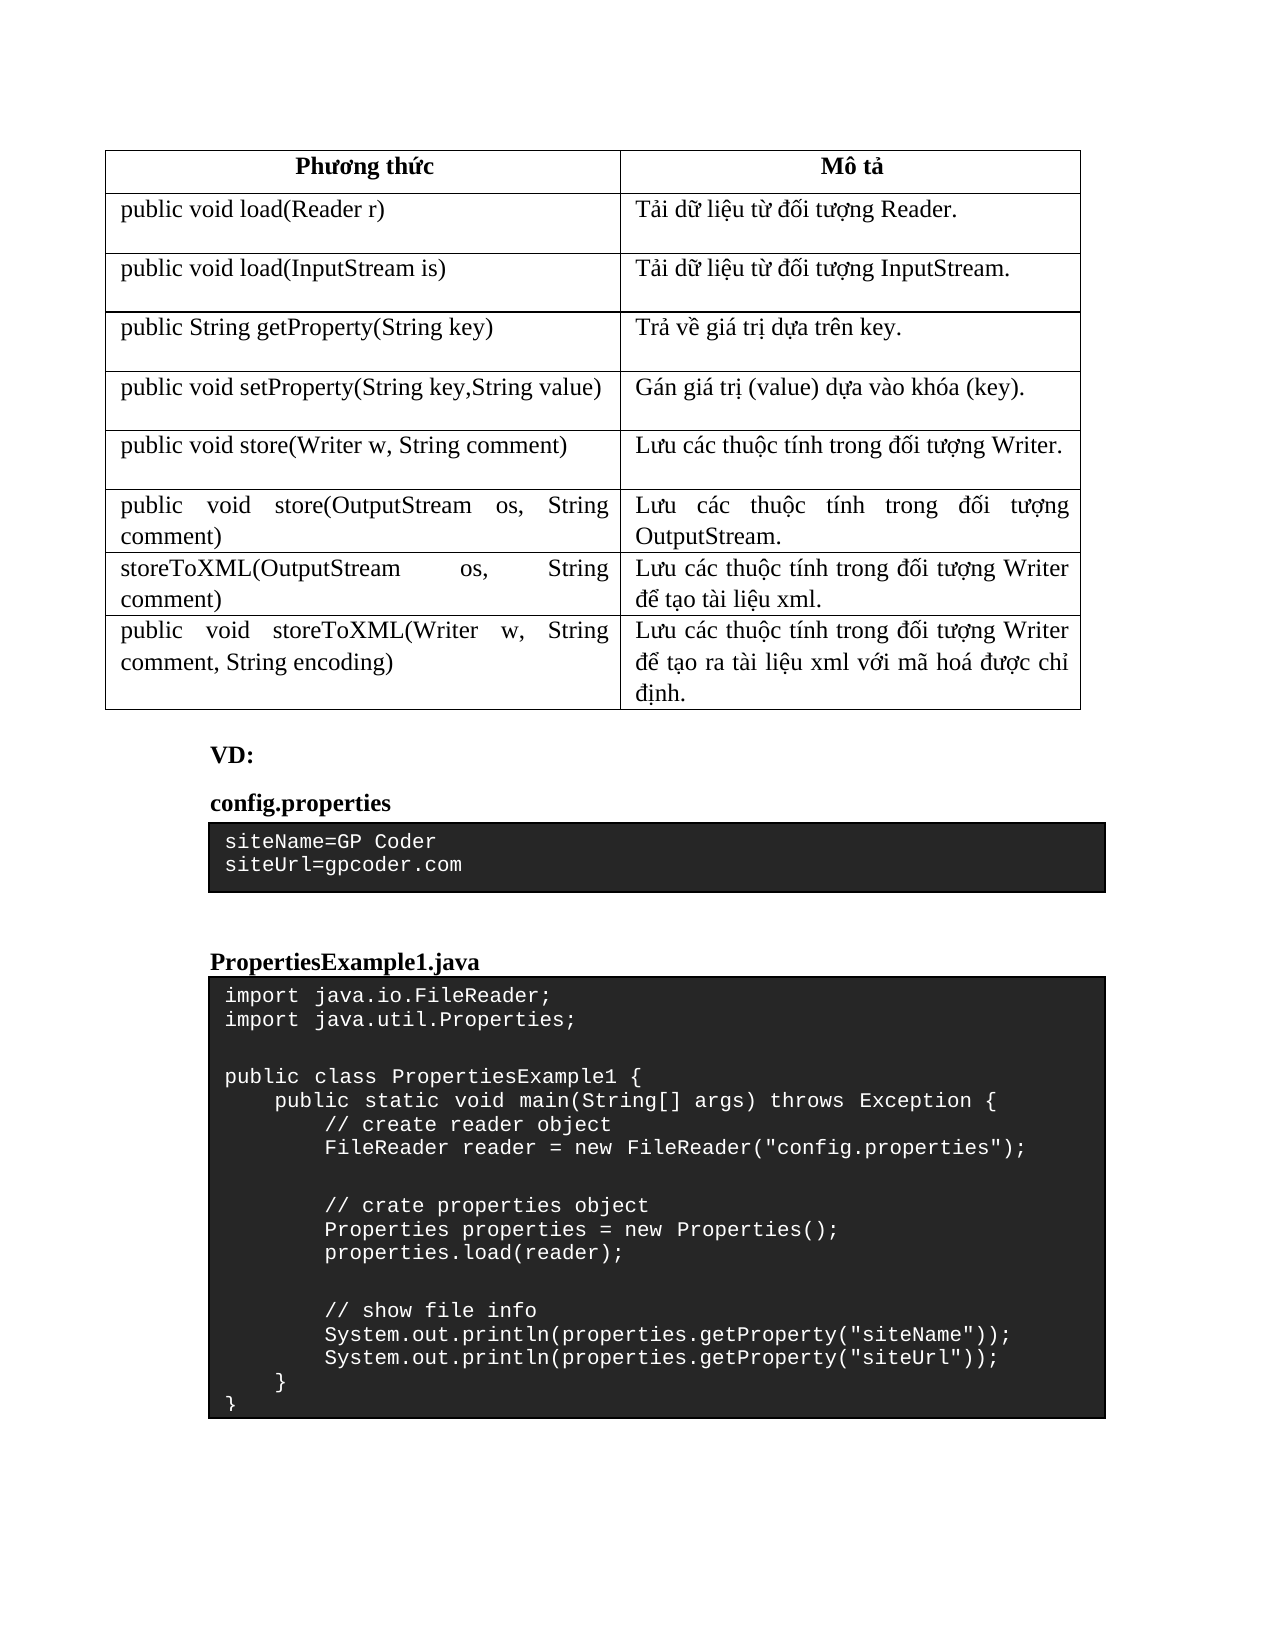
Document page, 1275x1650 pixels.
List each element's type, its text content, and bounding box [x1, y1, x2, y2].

table_cell Tải dữ liệu từ đối tượng Reader. [621, 194, 1080, 252]
table_cell public void store(Writer w, String comment) [106, 431, 620, 489]
table_cell Lưu các thuộc tính trong đối tượng Writer để tạo ra tài liệu xml với mã hoá được chỉ định. [621, 616, 1080, 708]
table_cell Trả về giá trị dựa trên key. [621, 313, 1080, 371]
table_cell public String getProperty(String key) [106, 313, 620, 371]
table_cell Tải dữ liệu từ đối tượng InputStream. [621, 254, 1080, 311]
table_cell public void load(InputStream is) [106, 254, 620, 311]
table_cell storeToXML(OutputStream os, String comment) [106, 553, 620, 614]
table_cell public void load(Reader r) [106, 194, 620, 252]
table_cell Lưu các thuộc tính trong đối tượng Writer. [621, 431, 1080, 489]
table_cell Lưu các thuộc tính trong đối tượng Writer để tạo tài liệu xml. [621, 553, 1080, 614]
table_header Mô tả [621, 151, 1080, 193]
table_cell Lưu các thuộc tính trong đối tượng OutputStream. [621, 490, 1080, 552]
table_cell Gán giá trị (value) dựa vào khóa (key). [621, 372, 1080, 429]
text PropertiesExample1.java [153, 947, 1125, 975]
table_cell public void setProperty(String key,String value) [106, 372, 620, 429]
table_header Phương thức [106, 151, 620, 193]
table_cell public void store(OutputStream os, String comment) [106, 490, 620, 552]
table_cell public void storeToXML(Writer w, String comment, String encoding) [106, 616, 620, 708]
text config.properties [153, 788, 1125, 817]
list VD: [210, 741, 1125, 769]
